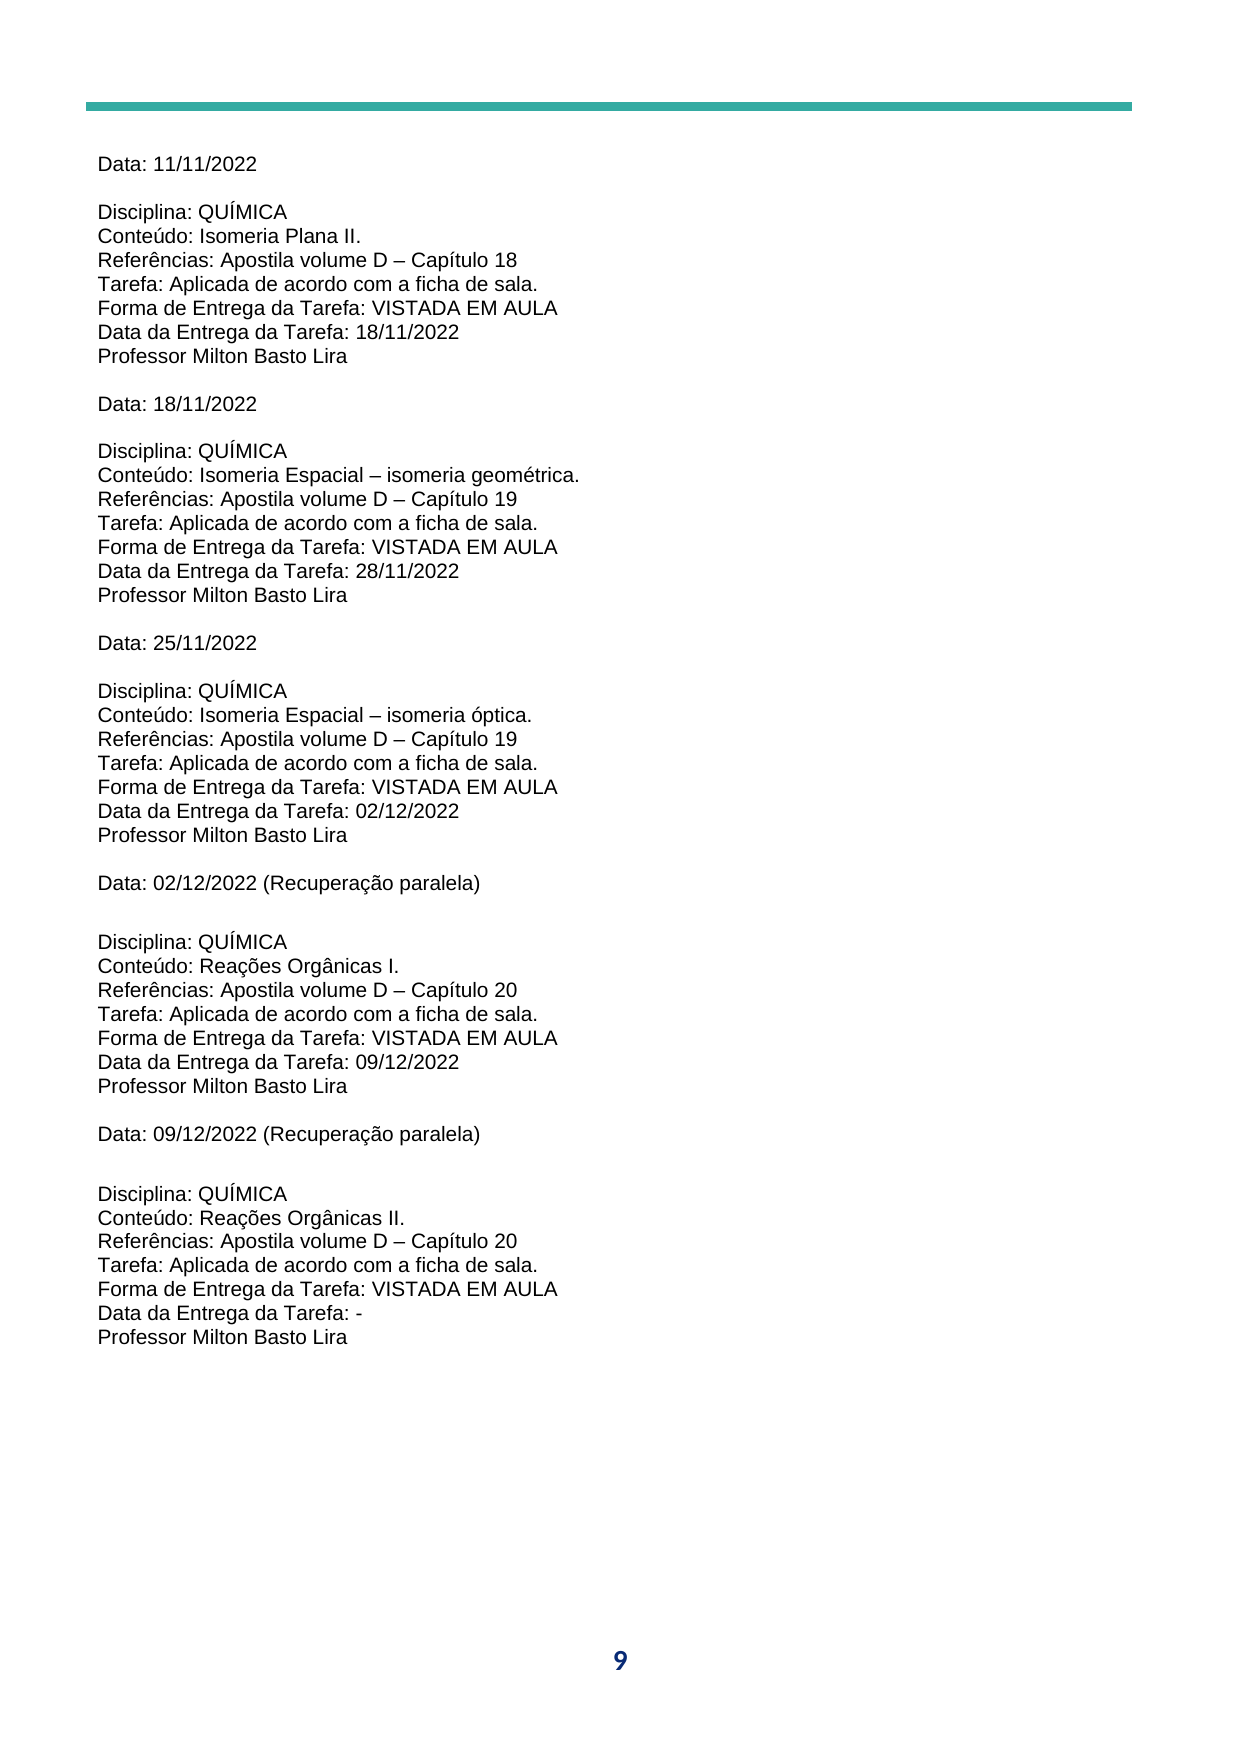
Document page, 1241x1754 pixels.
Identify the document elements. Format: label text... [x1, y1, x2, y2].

text Disciplina: QUÍMICA Conteúdo: Isomeria Espacial – isomeria óptica. Referências: Apostila volume D – Capítulo 19 Tarefa: Aplicada de acordo com a ficha de sala. Forma de Entrega da Tarefa: VISTADA EM AULA Data da Entrega da Tarefa: 02/12/2022 Professor Milton Basto Lira [97, 655, 1143, 847]
text Disciplina: QUÍMICA Conteúdo: Reações Orgânicas II. Referências: Apostila volume D – Capítulo 20 Tarefa: Aplicada de acordo com a ficha de sala. Forma de Entrega da Tarefa: VISTADA EM AULA Data da Entrega da Tarefa: - Professor Milton Basto Lira [97, 1181, 1143, 1349]
text Data: 25/11/2022 [97, 631, 1143, 655]
text Data: 18/11/2022 [97, 391, 1143, 415]
text Disciplina: QUÍMICA Conteúdo: Isomeria Plana II. Referências: Apostila volume D – Capítulo 18 Tarefa: Aplicada de acordo com a ficha de sala. Forma de Entrega da Tarefa: VISTADA EM AULA Data da Entrega da Tarefa: 18/11/2022 Professor Milton Basto Lira [97, 176, 1143, 367]
text Data: 09/12/2022 (Recuperação paralela) [97, 1122, 1143, 1181]
text Disciplina: QUÍMICA Conteúdo: Isomeria Espacial – isomeria geométrica. Referências: Apostila volume D – Capítulo 19 Tarefa: Aplicada de acordo com a ficha de sala. Forma de Entrega da Tarefa: VISTADA EM AULA Data da Entrega da Tarefa: 28/11/2022 Professor Milton Basto Lira [97, 415, 1143, 607]
text Data: 02/12/2022 (Recuperação paralela) [97, 871, 1143, 930]
text Data: 11/11/2022 [97, 152, 1143, 176]
text Disciplina: QUÍMICA Conteúdo: Reações Orgânicas I. Referências: Apostila volume D – Capítulo 20 Tarefa: Aplicada de acordo com a ficha de sala. Forma de Entrega da Tarefa: VISTADA EM AULA Data da Entrega da Tarefa: 09/12/2022 Professor Milton Basto Lira [97, 930, 1143, 1098]
